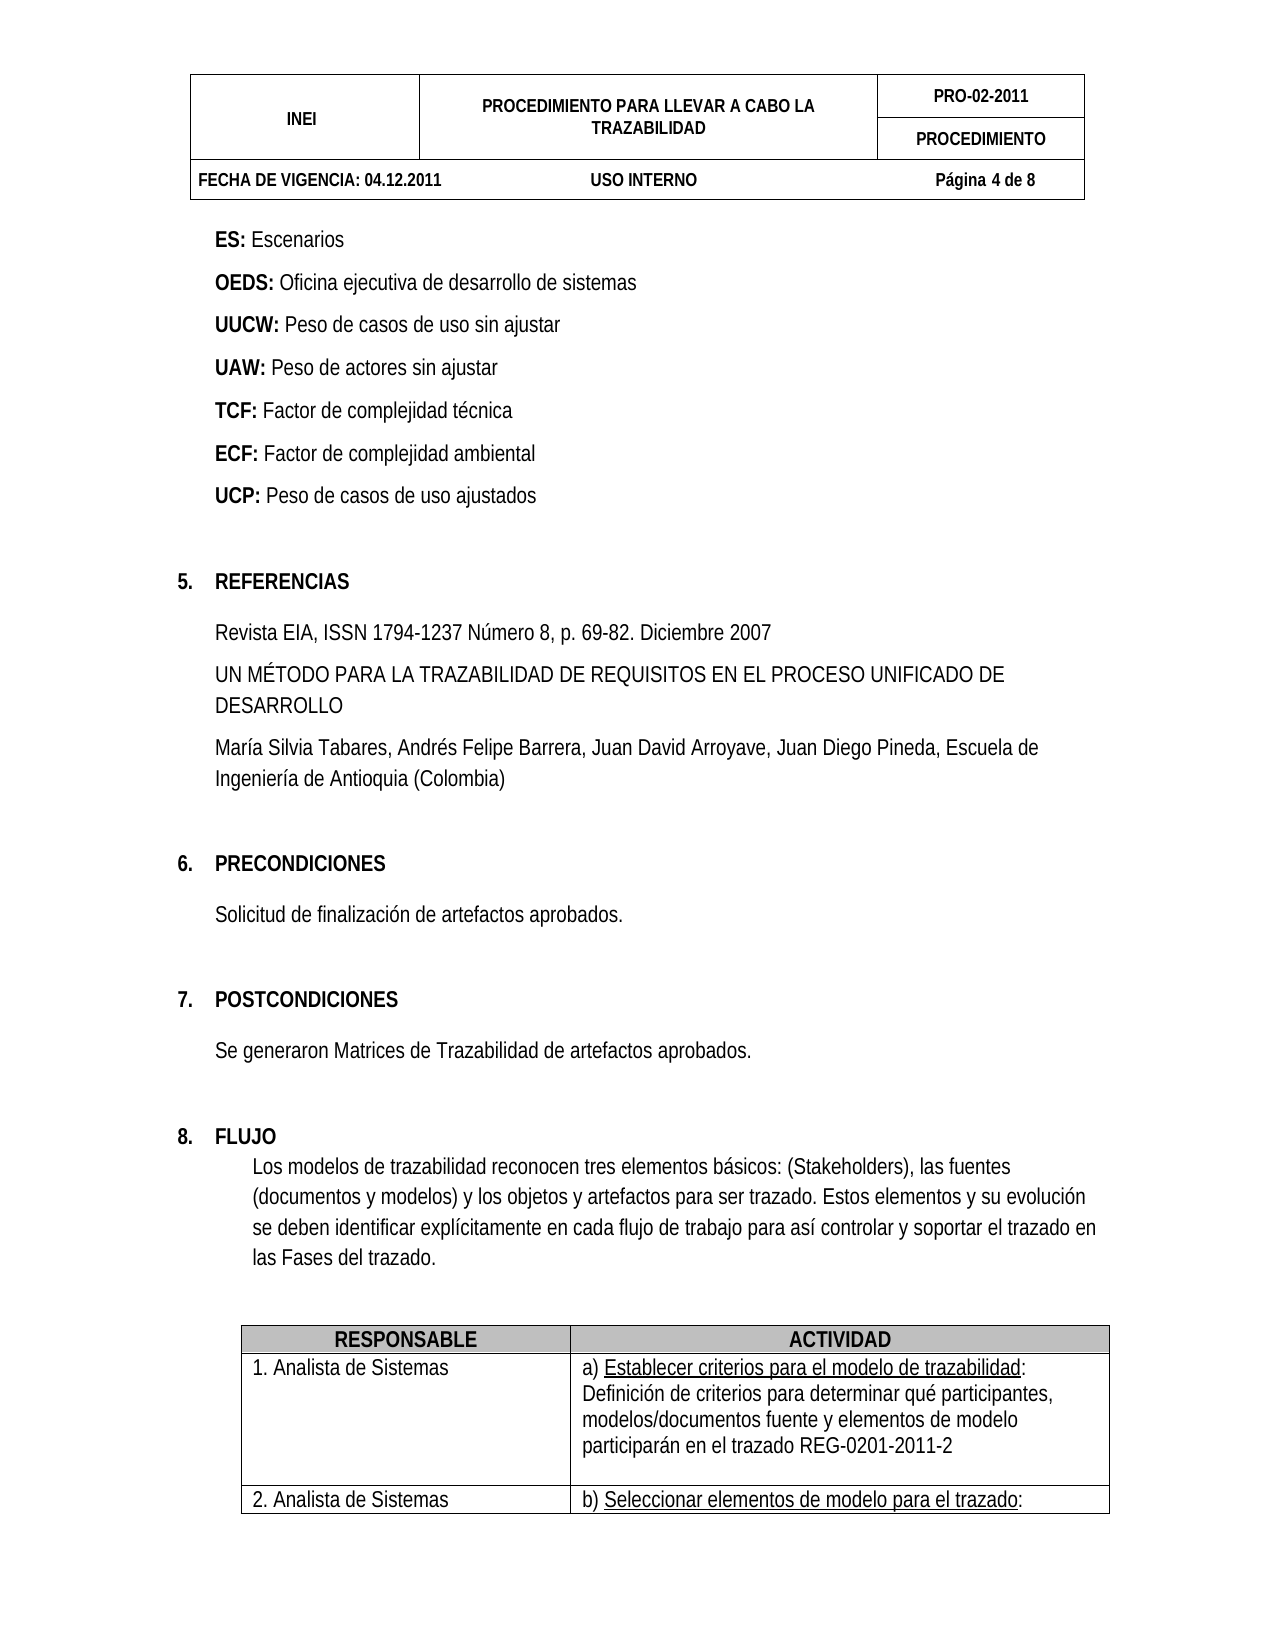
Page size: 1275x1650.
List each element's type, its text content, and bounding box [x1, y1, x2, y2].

list FLUJO [177, 1123, 1098, 1149]
text UN MÉTODO PARA REQUISITOS EN EL PROCESO UNIFICADO DE DESARROLLO [215, 661, 1098, 718]
text Se generaron Matrices de Trazabilidad de artefactos aprobados. [215, 1037, 1098, 1064]
text UCP: Peso de casos de uso ajustados [215, 482, 1098, 509]
list REFERENCIAS [177, 568, 1098, 594]
text ECF: Factor de complejidad ambiental [215, 439, 1098, 466]
text Revista EIA, ISSN 1794-1237 Número 8, p. 69-82. Diciembre 2007 [215, 619, 1098, 645]
text Solicitud de finalización de artefactos aprobados. [215, 901, 1098, 927]
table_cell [571, 1486, 1109, 1513]
text TCF: Factor de complejidad técnica [215, 397, 1098, 423]
table_header RESPONSABLE [242, 1326, 570, 1352]
table_cell a) Establecer criterios para el modelo de trazabilidad: Definición de criterios para determinar qué participantes, modelos/documentos fuente y elementos de modelo participarán en el trazado REG-0201-2011-2 [571, 1354, 1109, 1485]
text ES: Escenarios [215, 226, 1098, 252]
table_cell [242, 1486, 570, 1513]
text María Silvia Tabares, Andrés Felipe Barrera, Juan David Arroyave, Juan Diego Pineda, Escuela de Ingeniería de Antioquia (Colombia) [215, 734, 1098, 791]
list POSTCONDICIONES [177, 986, 1098, 1013]
table_header ACTIVIDAD [571, 1326, 1109, 1352]
list PRECONDICIONES [177, 850, 1098, 876]
list Los modelos de trazabilidad reconocen tres elementos básicos: (Stakeholders), las fuentes (documentos y modelos) y los objetos y artefactos para ser trazado. Estos elementos y su evolución se deben identificar explícitamente en cada flujo de trabajo para así controlar y soportar el trazado en las Fases del trazado. [252, 1153, 1098, 1270]
table_cell 1. Analista de Sistemas [242, 1354, 570, 1485]
text UAW: Peso de actores sin ajustar [215, 354, 1098, 381]
text OEDS: Oficina ejecutiva de desarrollo de sistemas [215, 269, 1098, 295]
text UUCW: Peso de casos de uso sin ajustar [215, 311, 1098, 338]
